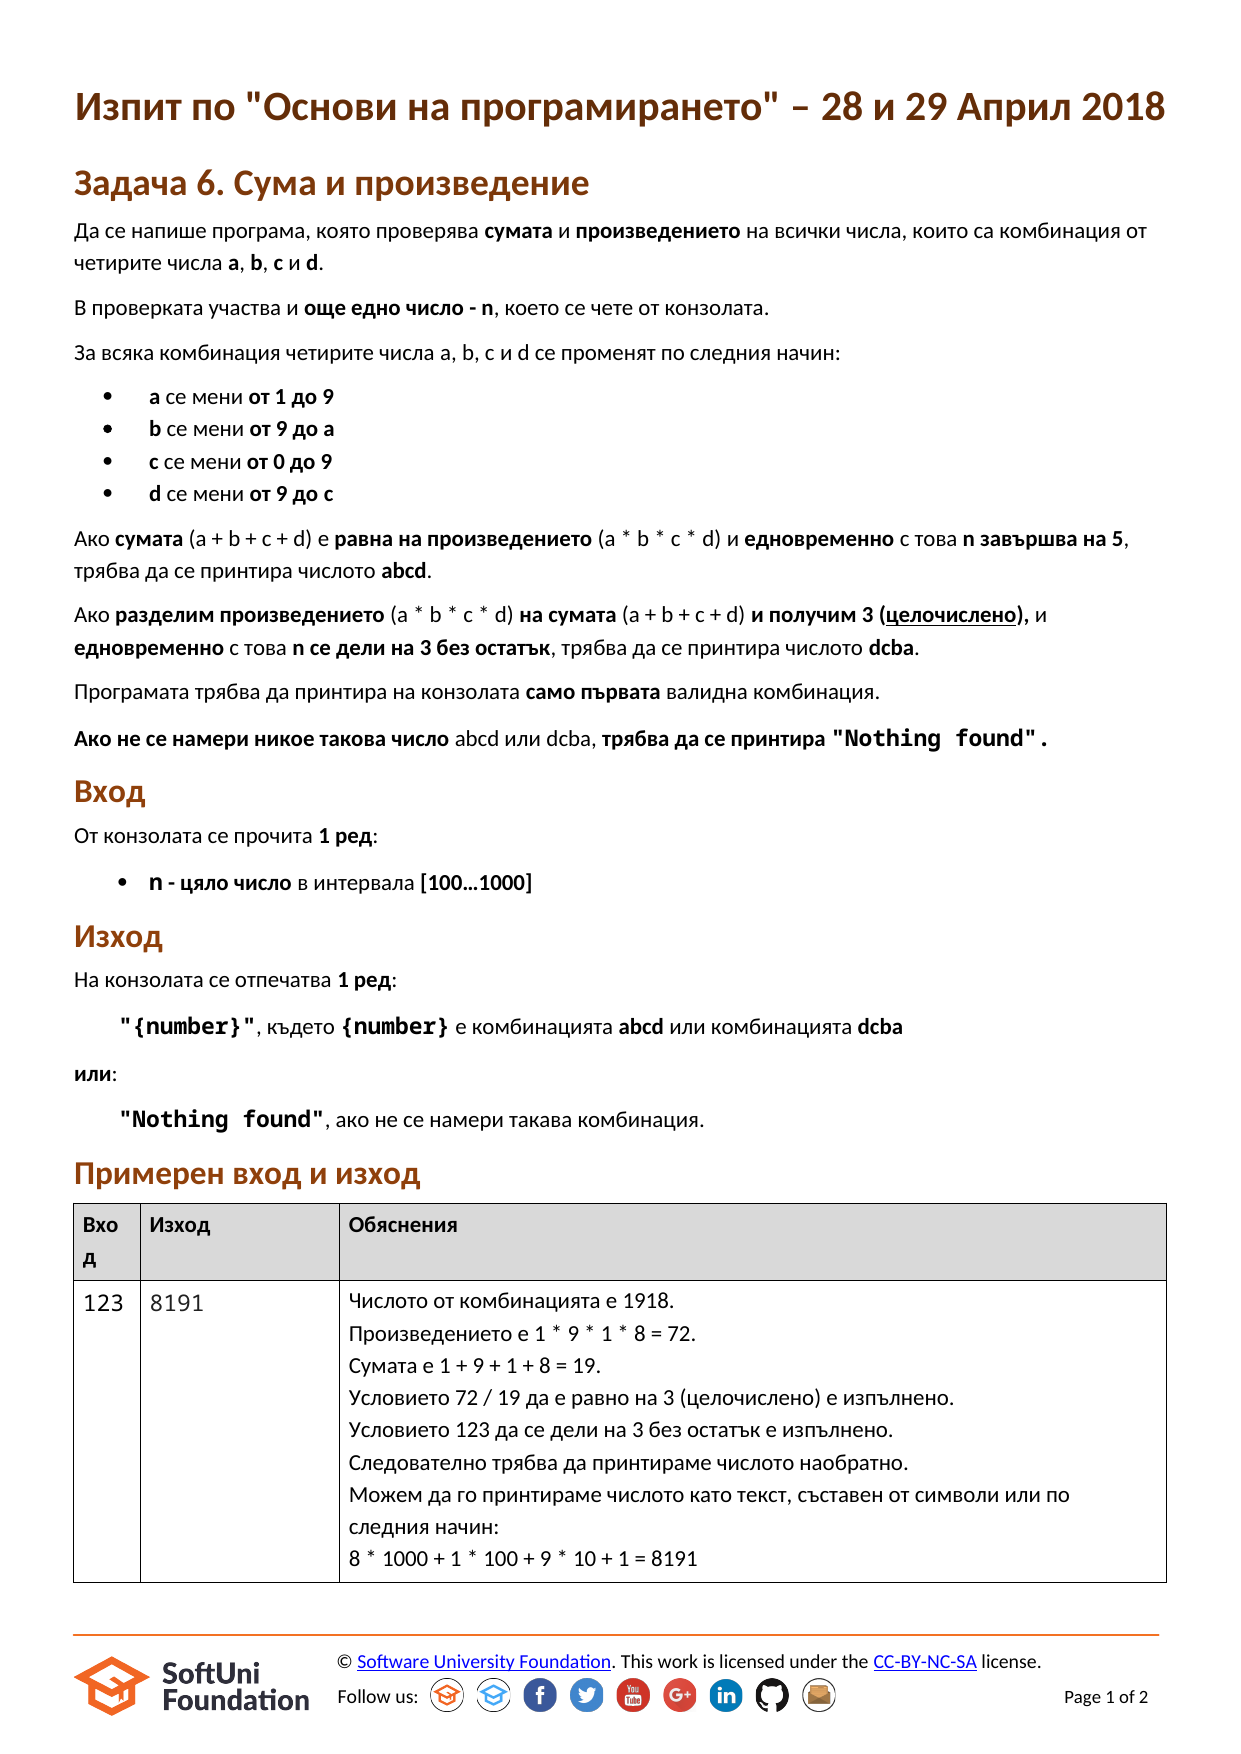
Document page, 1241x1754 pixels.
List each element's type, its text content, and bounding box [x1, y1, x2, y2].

table_header Изход [141, 1204, 339, 1280]
text или: [74, 1059, 1167, 1087]
picture [570, 1678, 604, 1712]
table_cell 123 [74, 1281, 140, 1582]
picture [73, 1656, 309, 1716]
picture [616, 1678, 650, 1712]
picture [477, 1678, 511, 1712]
text От конзолата се прочита 1 ред: [74, 821, 1167, 849]
text Ако разделим произведението (a * b * c * d) на сумата (a + b + c + d) и получим 3 (целочислено), и едновременно с това n се дели на 3 без остатък, трябва да се принтира числото dcba. [74, 601, 1167, 661]
text Примерен вход и изход [74, 1152, 1167, 1192]
picture [802, 1678, 836, 1712]
list b се мени от 9 до а [103, 414, 1167, 443]
list n - цяло число в интервала [100…1000] [118, 866, 1167, 897]
picture [430, 1678, 464, 1712]
text Ако сумата (a + b + c + d) е равна на произведението (a * b * c * d) и едновременно с това n завършва на 5, трябва да се принтира числото abcd. [74, 524, 1167, 584]
table_cell 8191 [141, 1281, 339, 1582]
list c се мени от 0 до 9 [103, 447, 1167, 475]
text Изпит по "Основи на програмирането" – 28 и 29 Април 2018 [74, 80, 1167, 131]
picture [663, 1678, 697, 1712]
text Ако не се намери никое такова число abcd или dcba, трябва да се принтира "Nothing found". [74, 722, 1167, 753]
picture [709, 1679, 719, 1689]
picture [724, 1693, 735, 1703]
picture [755, 1678, 789, 1712]
table_cell Числото от комбинацията е 1918. Произведението е 1 * 9 * 1 * 8 = 72. Сумата е 1 + 9 + 1 + 8 = 19. Условието 72 / 19 да е равно на 3 (целочислено) е изпълнено. Условието 123 да се дели на 3 без остатък е изпълнено. Следователно трябва да принтираме числото наобратно. Можем да го принтираме числото като текст, съставен от символи или по следния начин: 8 * 1000 + 1 * 100 + 9 * 10 + 1 = 8191 [340, 1281, 1166, 1582]
list d се мени от 9 до c [103, 479, 1167, 507]
text На конзолата се отпечатва 1 ред: [74, 966, 1167, 993]
text Вход [74, 771, 1167, 811]
text Да се напише програма, която проверява сумата и произведението на всички числа, които са комбинация от четирите числа a, b, c и d. [74, 216, 1167, 276]
text В проверката участва и още едно число - n, което се чете от конзолата. [74, 293, 1167, 321]
text Изход [74, 914, 1167, 955]
table_header Обяснения [340, 1204, 1166, 1280]
list a се мени от 1 до 9 [103, 382, 1167, 410]
text "Nothing found", ако не се намери такава комбинация. [118, 1103, 1167, 1134]
text За всяка комбинация четирите числа a, b, c и d се променят по следния начин: [74, 338, 1167, 366]
picture [523, 1678, 557, 1712]
table_header Вход [74, 1204, 140, 1280]
list "{number}", където {number} е комбинацията abcd или комбинацията dcba [118, 1010, 1167, 1041]
picture [733, 1679, 743, 1689]
text Програмата трябва да принтира на конзолата само първата валидна комбинация. [74, 677, 1167, 705]
picture [733, 1702, 743, 1712]
subtitle Задача 6. Сума и произведение [74, 159, 1167, 205]
picture [709, 1702, 719, 1712]
